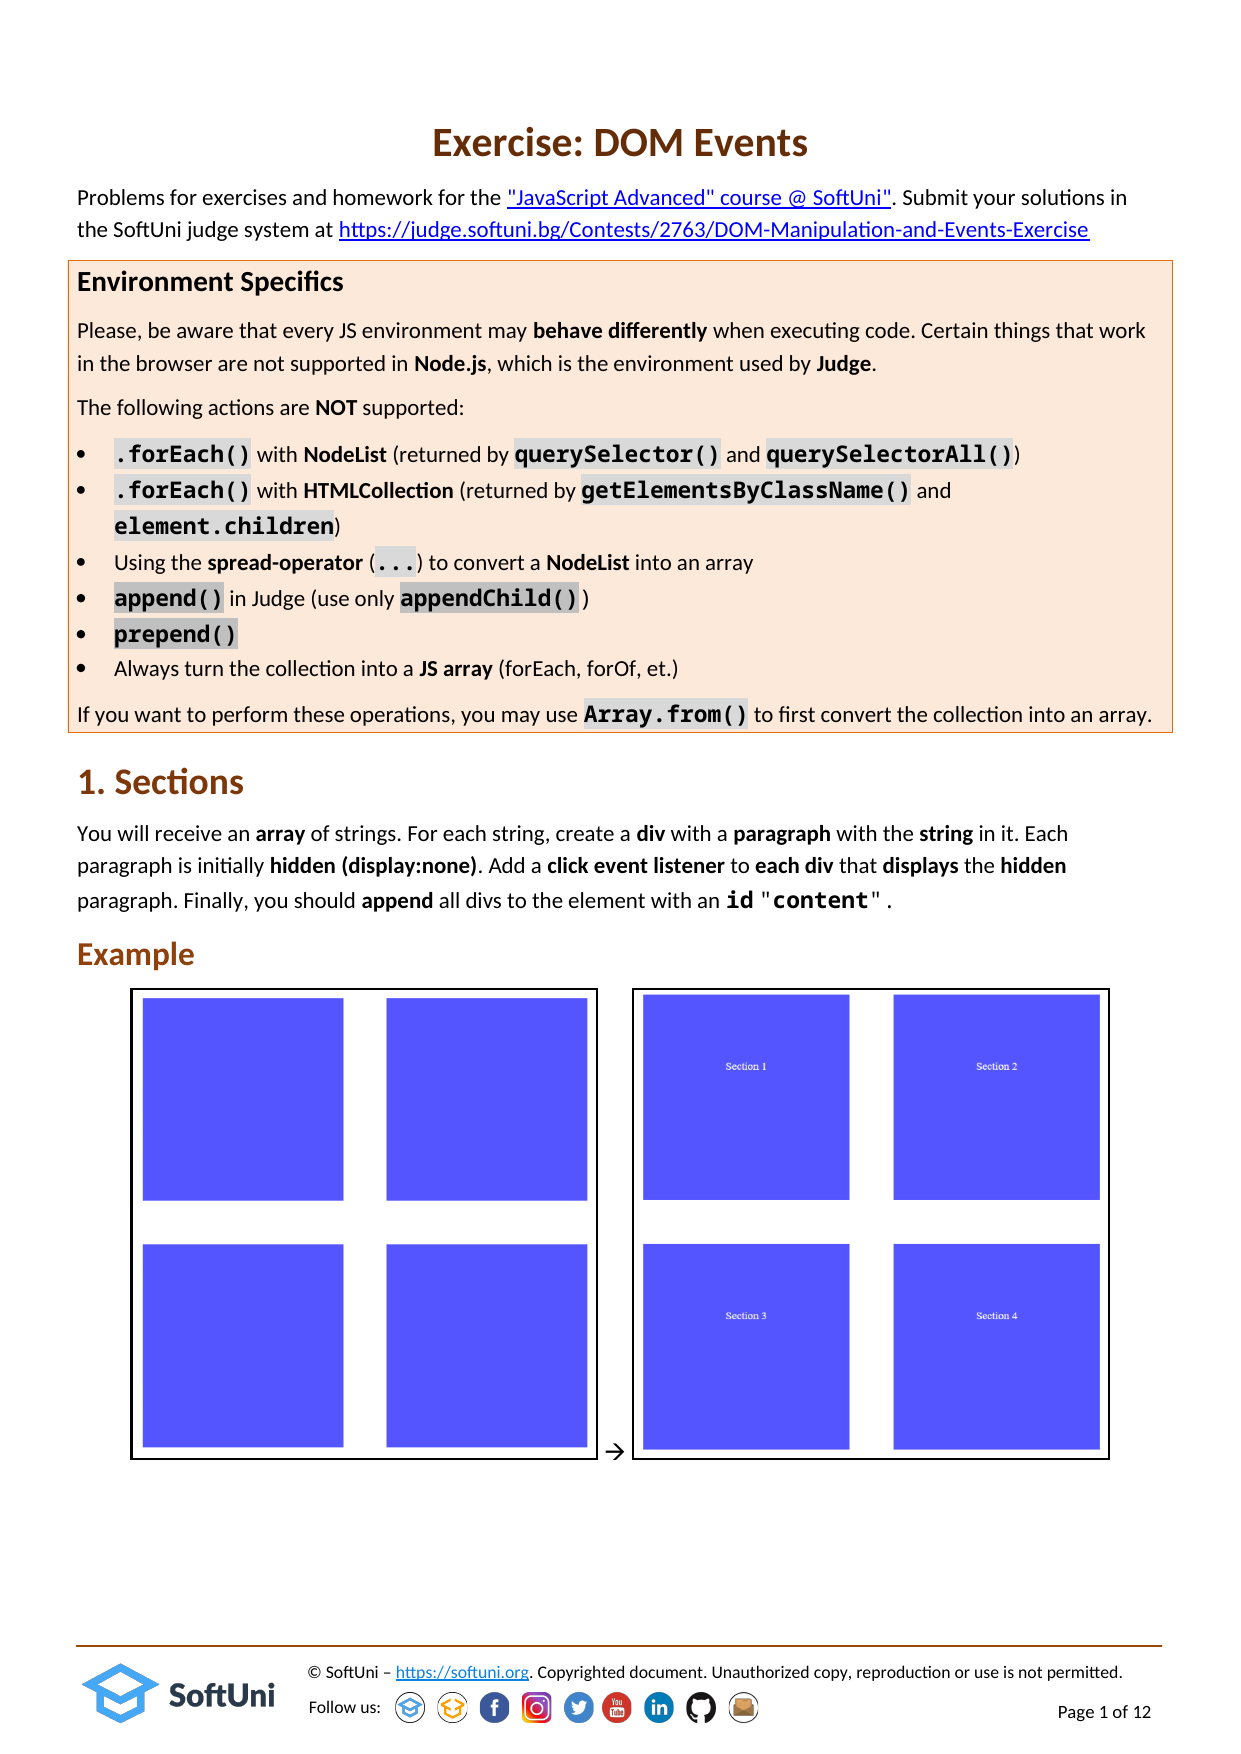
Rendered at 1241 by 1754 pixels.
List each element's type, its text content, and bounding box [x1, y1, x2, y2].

picture [686, 1692, 716, 1723]
picture [728, 1692, 759, 1723]
picture [644, 1714, 653, 1723]
text Environment Specifics [69, 261, 1172, 299]
list .forEach() with HTMLCollection (returned by getElementsByClassName() and element.children) [69, 471, 1172, 541]
text Problems for exercises and homework for the "JavaScript Advanced" course @ SoftUni". Submit your solutions in the SoftUni judge system at https://judge.softuni.bg/Contests/2763/DOM-Manipulation-and-Events-Exercise [77, 183, 1163, 243]
subtitle Sections [77, 758, 1163, 804]
list append() in Judge (use only appendChild()) [69, 579, 1172, 613]
picture [395, 1692, 425, 1723]
list .forEach() with NodeList (returned by querySelector() and querySelectorAll()) [69, 435, 1172, 469]
picture [437, 1692, 468, 1723]
picture [75, 1658, 281, 1729]
text Please, be aware that every JS environment may behave differently when executing code. Certain things that work in the browser are not supported in Node.js, which is the environment used by Judge. [69, 313, 1172, 377]
picture [522, 1692, 552, 1723]
subtitle Example [77, 933, 1163, 973]
list prepend() [69, 614, 1172, 649]
picture [564, 1692, 594, 1723]
text If you want to perform these operations, you may use Array.from() to first convert the collection into an array. [69, 695, 1172, 732]
text You will receive an array of strings. For each string, create a div with a paragraph with the string in it. Each paragraph is initially hidden (display:none). Add a click event listener to each div that displays the hidden paragraph. Finally, you should append all divs to the element with an id "content". [77, 819, 1163, 915]
picture [479, 1692, 510, 1723]
picture [634, 990, 1108, 1458]
text The following actions are NOT supported: [69, 390, 1172, 421]
picture [133, 990, 596, 1458]
list Using the spread-operator (...) to convert a NodeList into an array [69, 543, 1172, 577]
picture [602, 1692, 632, 1723]
picture [658, 1705, 667, 1714]
picture [644, 1692, 653, 1701]
picture [665, 1714, 674, 1723]
text Exercise: DOM Events [77, 116, 1163, 167]
picture [665, 1692, 674, 1701]
list Always turn the collection into a JS array (forEach, forOf, et.) [69, 651, 1172, 682]
